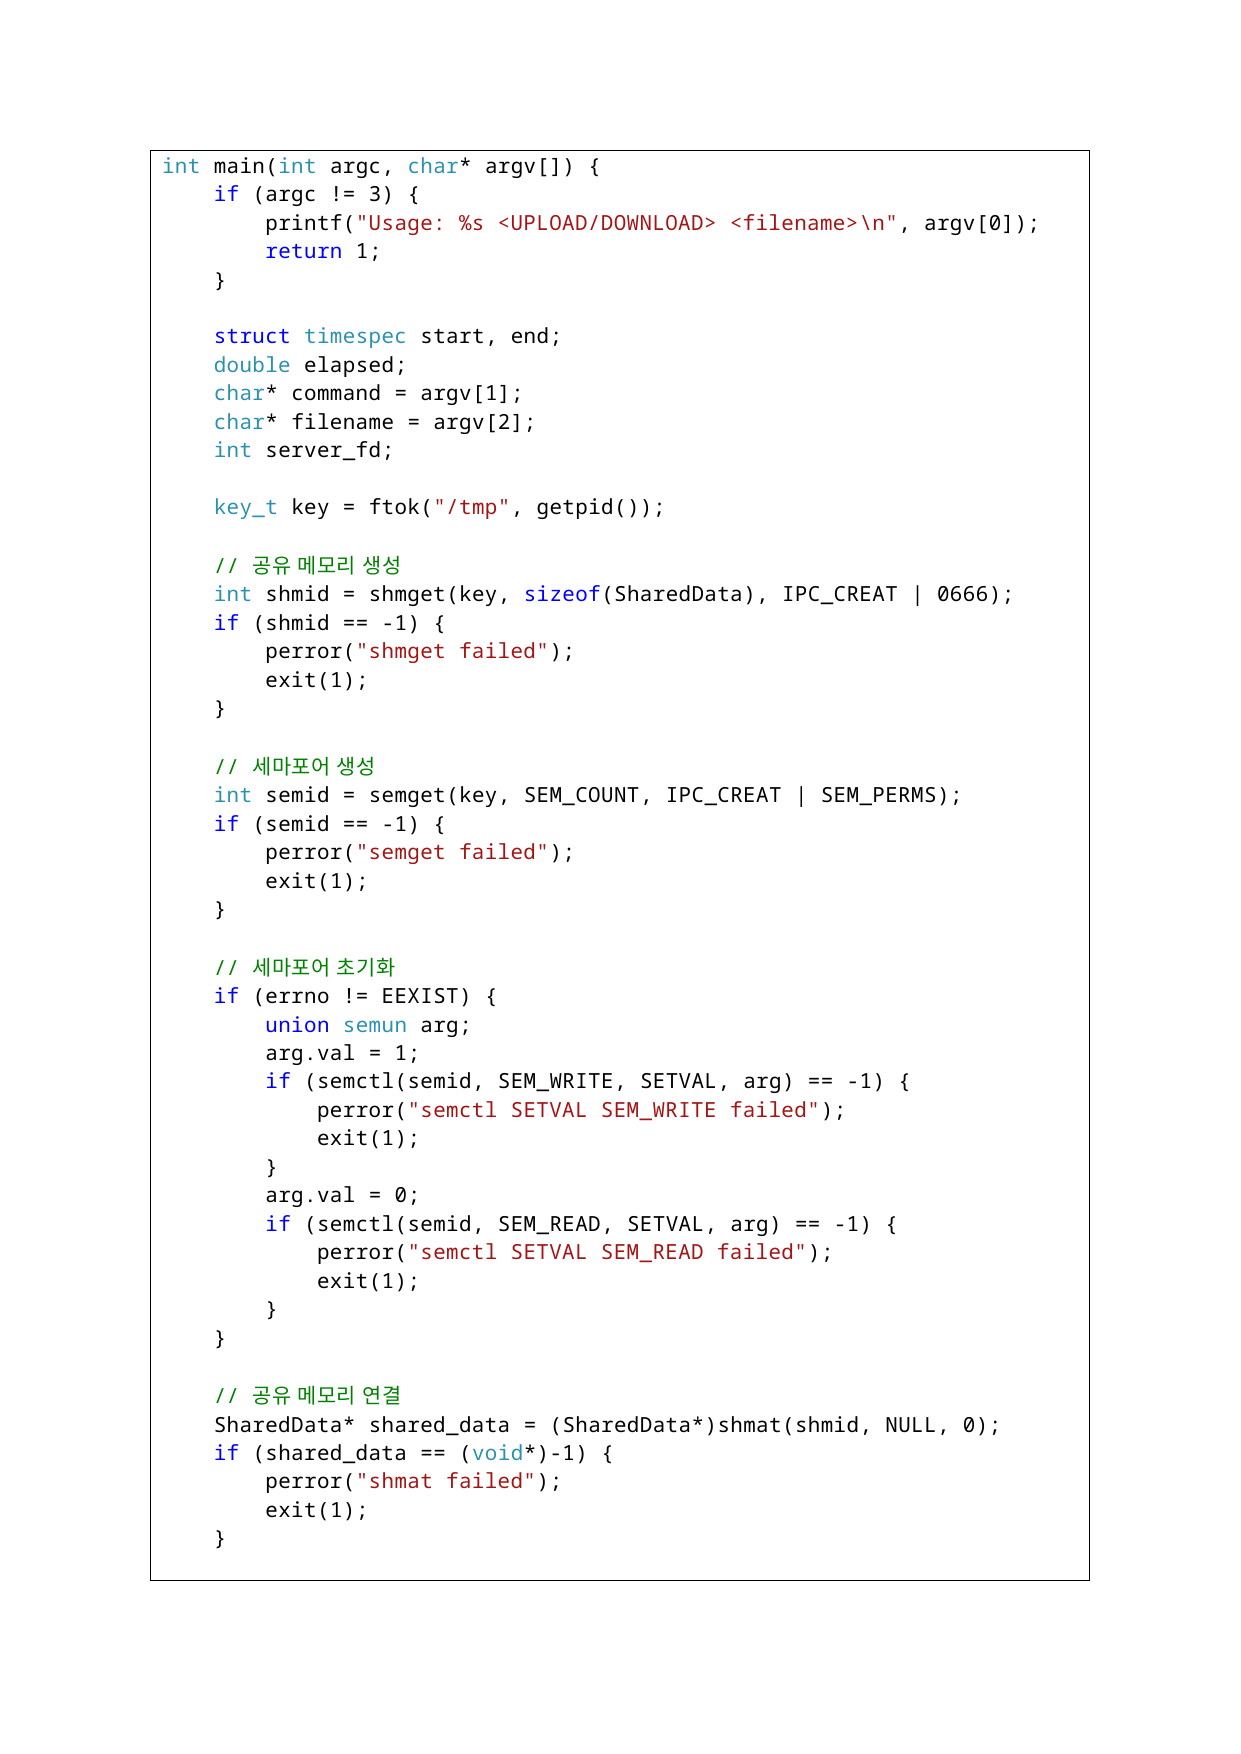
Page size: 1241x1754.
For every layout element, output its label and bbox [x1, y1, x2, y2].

table_header [151, 151, 1089, 1580]
